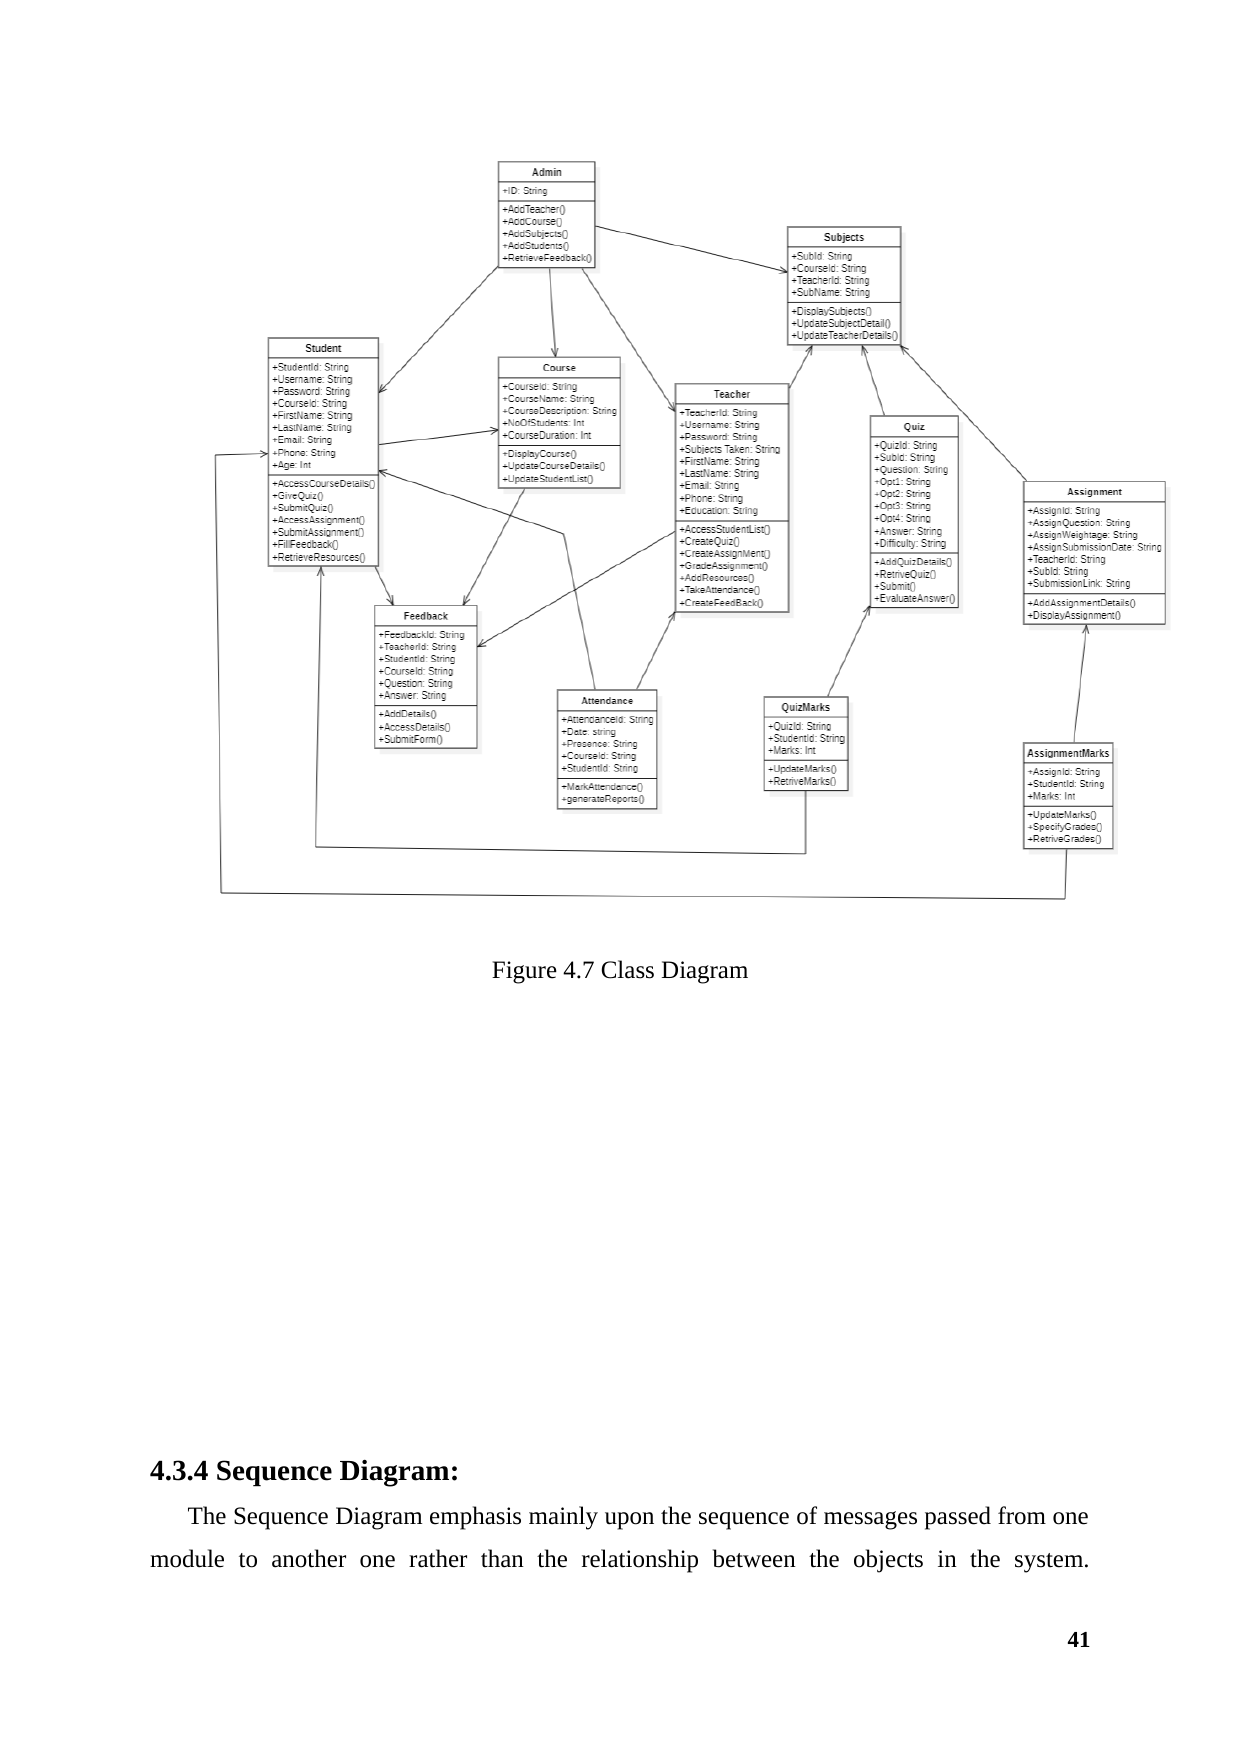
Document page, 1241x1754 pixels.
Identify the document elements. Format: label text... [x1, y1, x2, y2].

text Figure 4.7 Class Diagram [150, 955, 1090, 983]
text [150, 1501, 1090, 1573]
picture [150, 150, 1230, 924]
subtitle 4.3.4 Sequence Diagram: [150, 1453, 1090, 1486]
